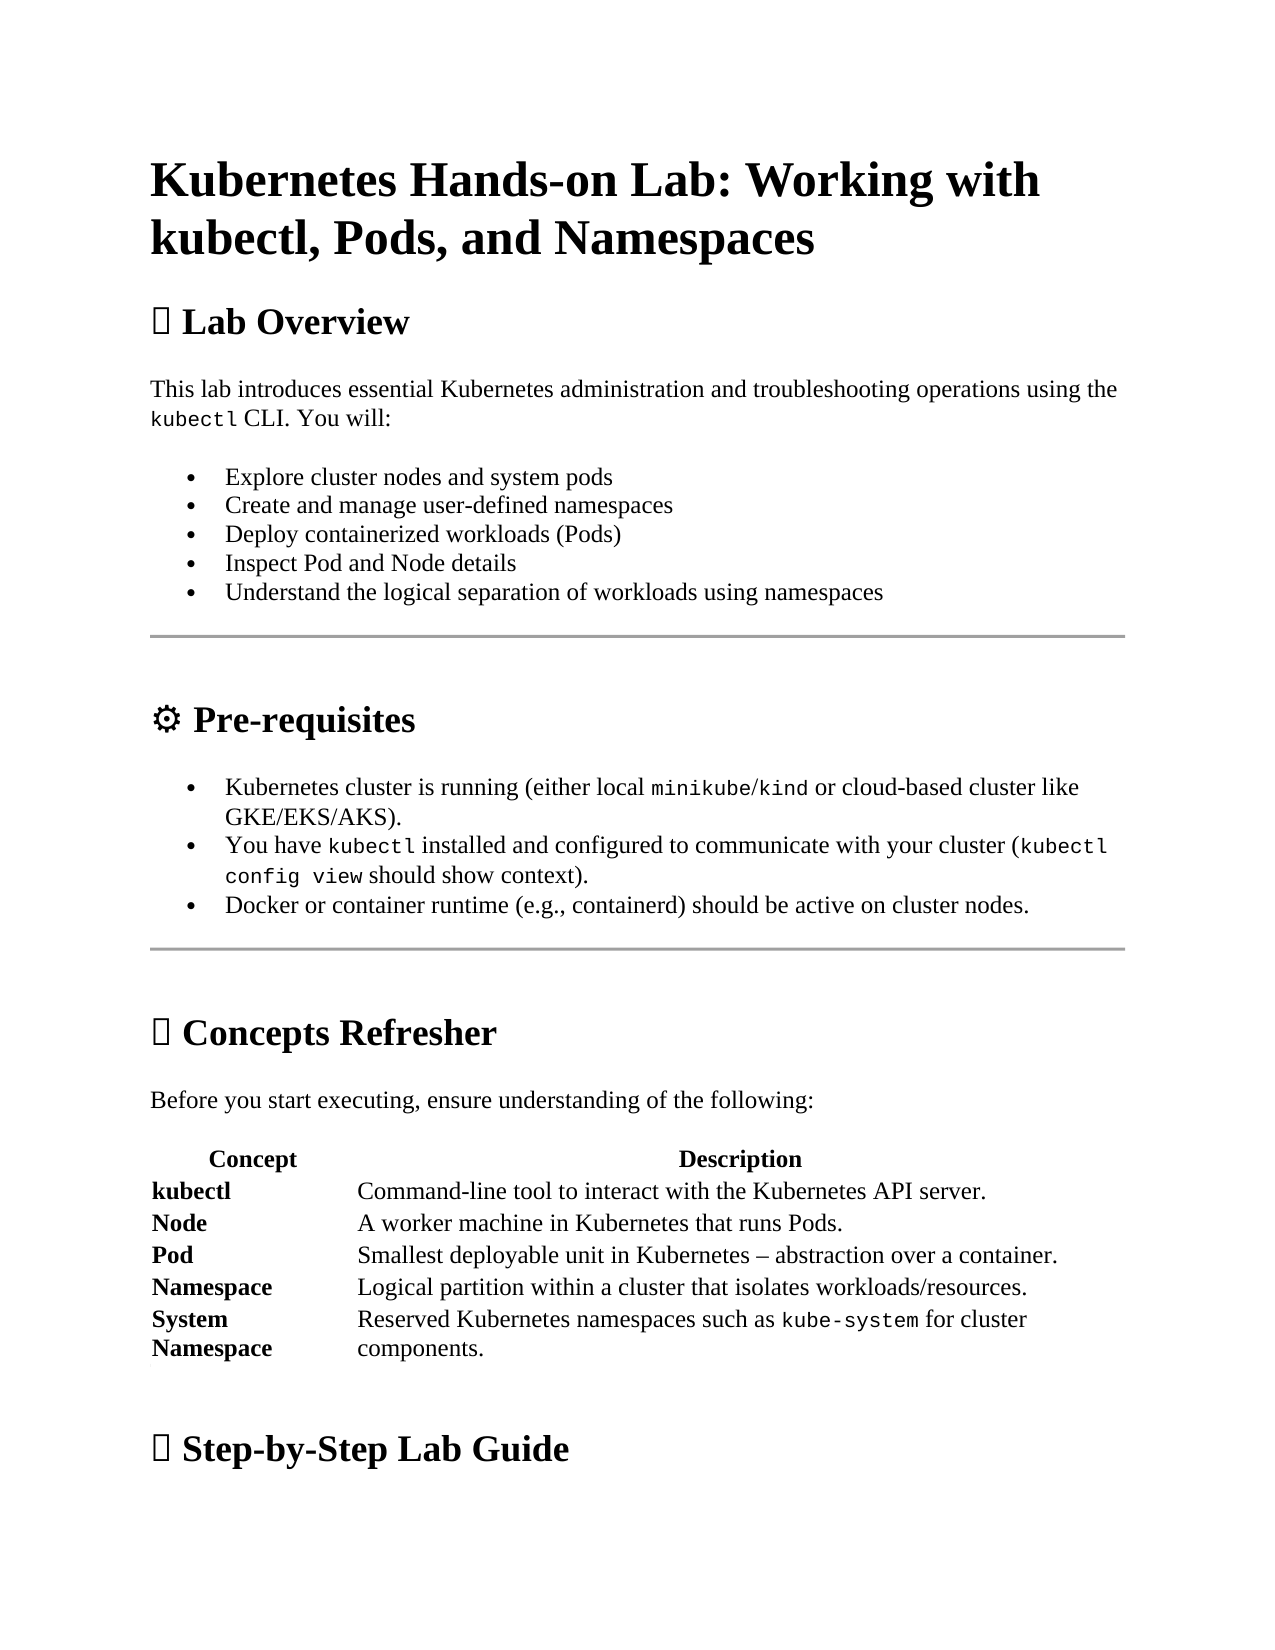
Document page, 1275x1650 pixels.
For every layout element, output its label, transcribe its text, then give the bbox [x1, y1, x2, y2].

table_cell Smallest deployable unit in Kubernetes – abstraction over a container. [355, 1239, 1125, 1270]
list Understand the logical separation of workloads using namespaces [187, 577, 1125, 606]
list Create and manage user-defined namespaces [187, 491, 1125, 519]
text This lab introduces essential Kubernetes administration and troubleshooting operations using the kubectl CLI. You will: [150, 374, 1125, 433]
list Kubernetes cluster is running (either local minikube/kind or cloud-based cluster like GKE/EKS/AKS). [187, 772, 1125, 831]
table_cell System Namespace [150, 1302, 355, 1364]
table_cell A worker machine in Kubernetes that runs Pods. [355, 1207, 1125, 1238]
text ⚙️ Pre-requisites [150, 692, 1125, 743]
table_cell Logical partition within a cluster that isolates workloads/resources. [355, 1270, 1125, 1302]
list Explore cluster nodes and system pods [187, 462, 1125, 491]
table_header Description [355, 1143, 1125, 1175]
text 🧠 Concepts Refresher [150, 1005, 1125, 1056]
list Deploy containerized workloads (Pods) [187, 519, 1125, 548]
table_cell Node [150, 1207, 355, 1238]
table_header Concept [150, 1143, 355, 1175]
list Docker or container runtime (e.g., containerd) should be active on cluster nodes. [187, 890, 1125, 918]
text Kubernetes Hands-on Lab: Working with kubectl, Pods, and Namespaces [150, 150, 1125, 265]
table_cell kubectl [150, 1175, 355, 1207]
table_cell Command-line tool to interact with the Kubernetes API server. [355, 1175, 1125, 1207]
text 🧭 Lab Overview [150, 294, 1125, 345]
list Inspect Pod and Node details [187, 548, 1125, 577]
table_cell Namespace [150, 1270, 355, 1302]
text Before you start executing, ensure understanding of the following: [150, 1085, 1125, 1114]
table_cell Reserved Kubernetes namespaces such as kube-system for cluster components. [355, 1302, 1125, 1364]
list You have kubectl installed and configured to communicate with your cluster (kubectl config view should show context). [187, 831, 1125, 890]
text 🧩 Step-by-Step Lab Guide [150, 1421, 1125, 1472]
table_cell Pod [150, 1239, 355, 1270]
